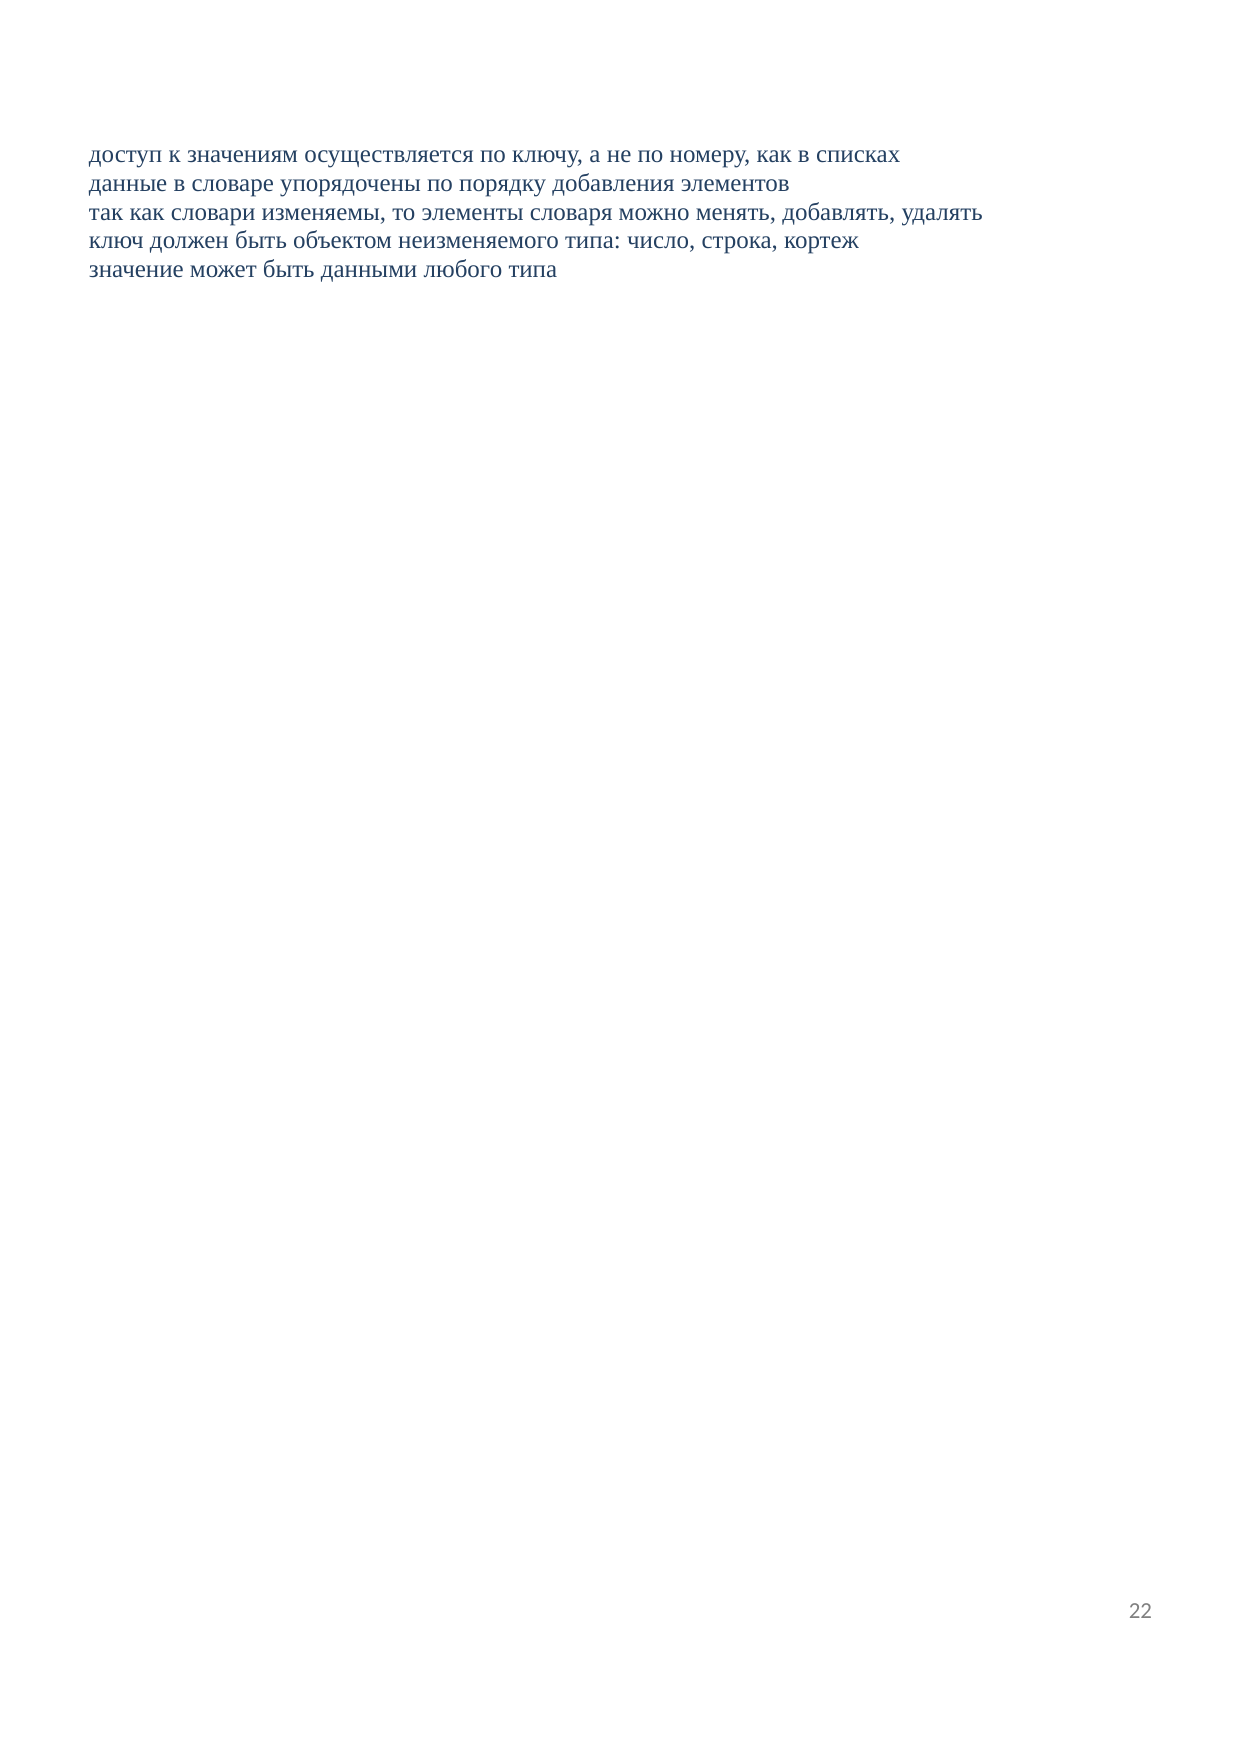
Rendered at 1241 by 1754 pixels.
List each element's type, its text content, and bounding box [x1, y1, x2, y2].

text значение может быть данными любого типа [89, 254, 1152, 283]
text данные в словаре упорядочены по порядку добавления элементов [89, 168, 1152, 197]
text доступ к значениям осуществляется по ключу, а не по номеру, как в списках [89, 139, 1152, 168]
text ключ должен быть объектом неизменяемого типа: число, строка, кортеж [89, 225, 1152, 254]
text так как словари изменяемы, то элементы словаря можно менять, добавлять, удалять [89, 197, 1152, 225]
